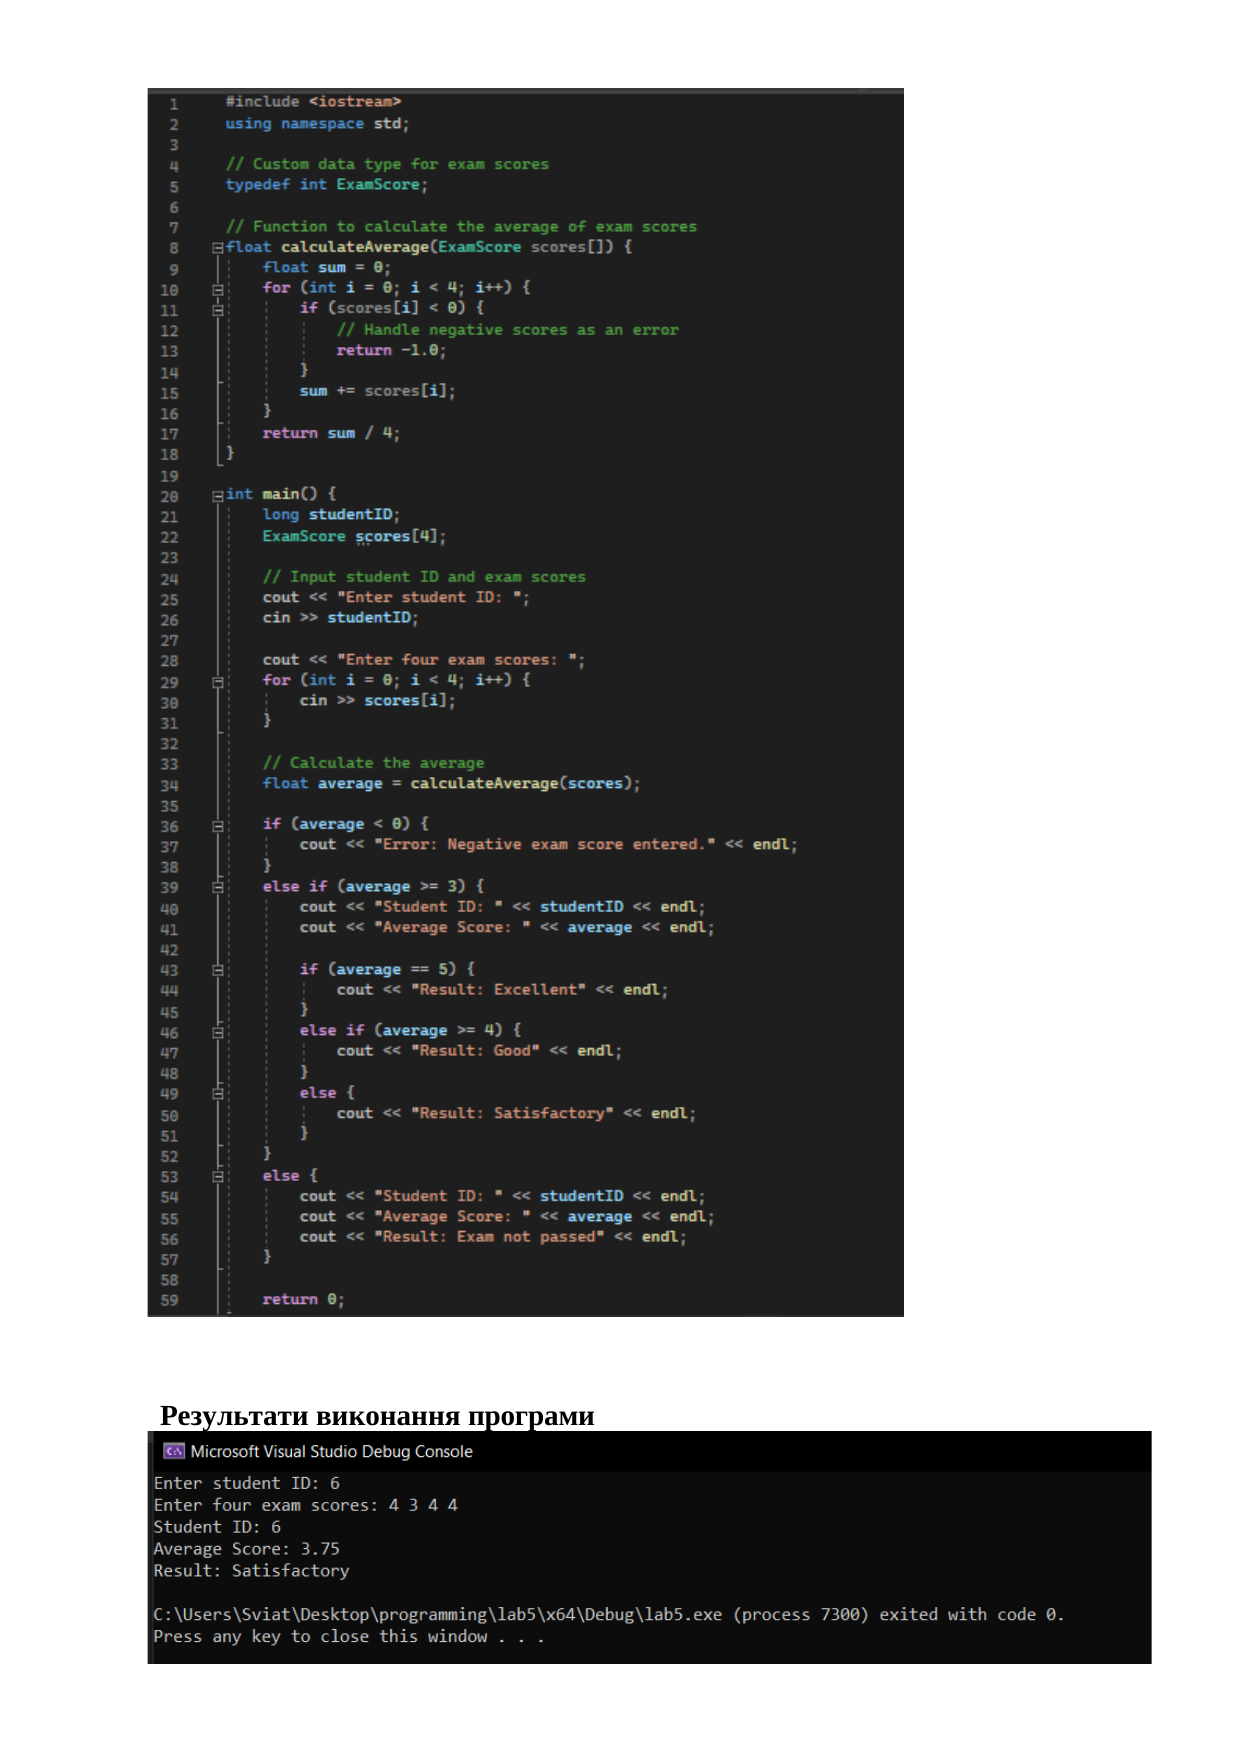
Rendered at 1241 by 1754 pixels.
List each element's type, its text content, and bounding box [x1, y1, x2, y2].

picture [147, 88, 904, 1317]
picture [147, 1431, 1152, 1664]
text Результати виконання програми [160, 1398, 1152, 1431]
